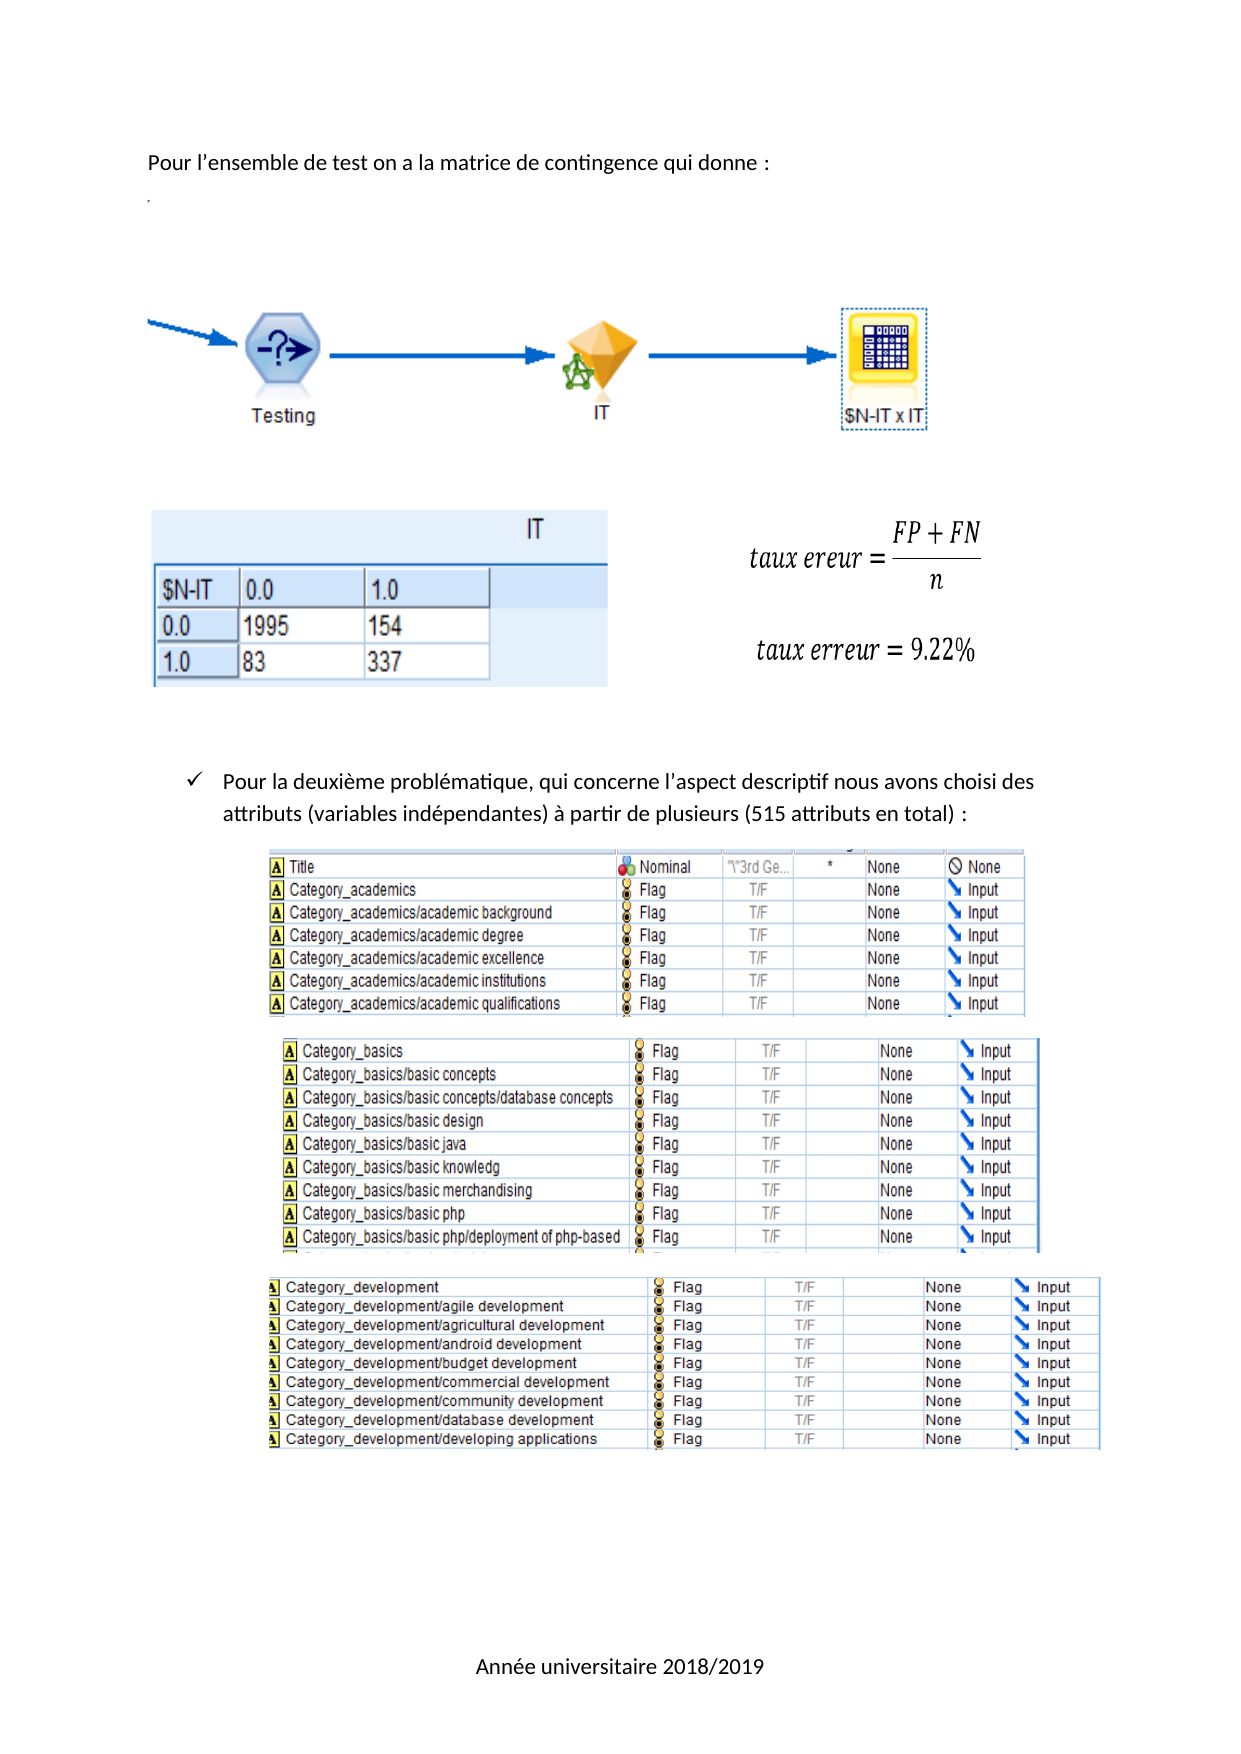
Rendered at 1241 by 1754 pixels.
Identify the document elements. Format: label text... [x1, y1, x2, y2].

text Pour l’ensemble de test on a la matrice de contingence qui donne : [148, 148, 1093, 176]
list Pour la deuxième problématique, qui concerne l’aspect descriptif nous avons choisi des attributs (variables indépendantes) à partir de plusieurs (515 attributs en total) : [185, 767, 1093, 827]
picture [282, 1038, 1042, 1253]
picture [151, 510, 607, 685]
picture [147, 200, 990, 473]
picture [269, 849, 1025, 1017]
picture [658, 510, 1072, 674]
picture [269, 1277, 1101, 1450]
